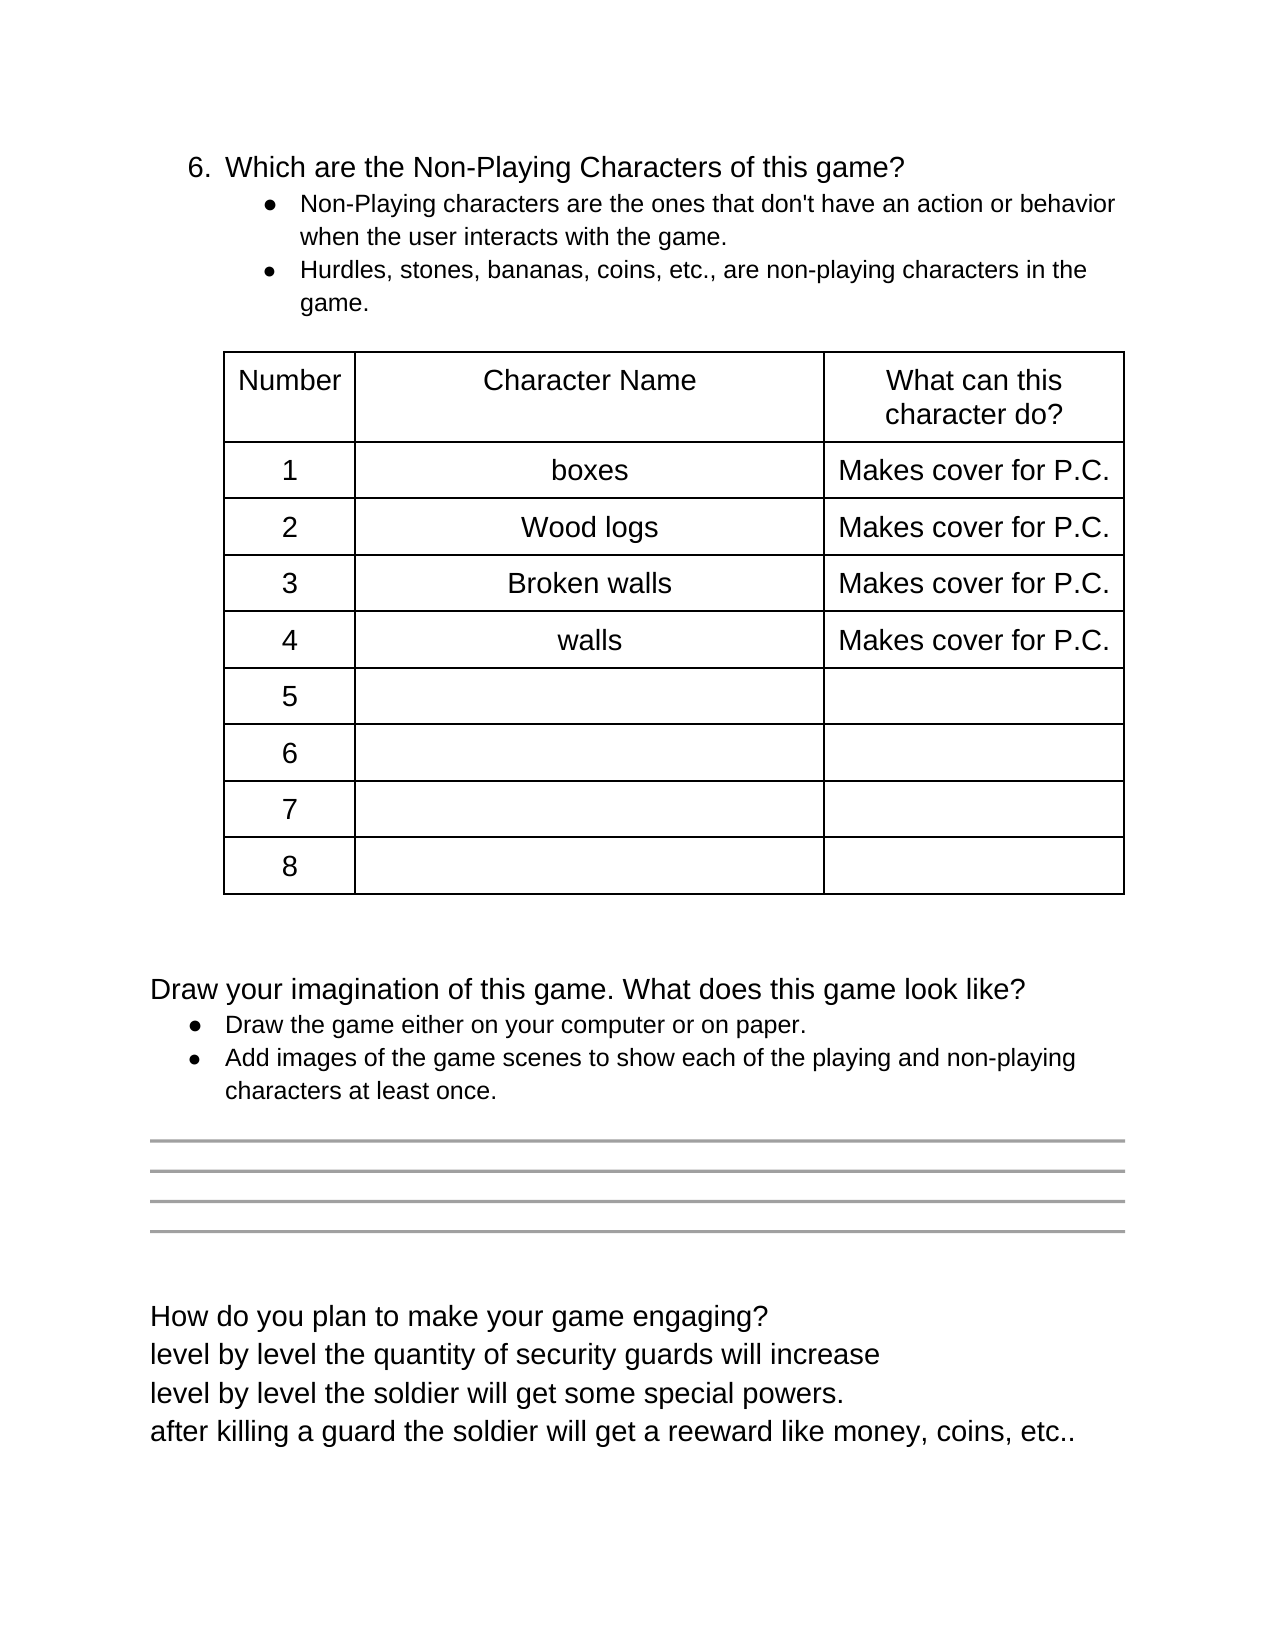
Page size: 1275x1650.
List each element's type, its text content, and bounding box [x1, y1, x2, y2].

text How do you plan to make your game engaging? [150, 1299, 1125, 1332]
table_cell [356, 782, 823, 836]
table_header Number [225, 353, 354, 441]
table_cell 1 [225, 443, 354, 497]
table_cell 3 [225, 556, 354, 610]
table_cell Makes cover for P.C. [825, 499, 1123, 554]
table_cell Makes cover for P.C. [825, 556, 1123, 610]
table_cell [825, 782, 1123, 836]
table_cell 2 [225, 499, 354, 554]
list Which are the Non-Playing Characters of this game? [187, 150, 1125, 183]
list Draw the game either on your computer or on paper. [187, 1010, 1125, 1039]
table_cell [825, 838, 1123, 892]
table_header Character Name [356, 353, 823, 441]
table_cell 5 [225, 669, 354, 723]
table_cell Wood logs [356, 499, 823, 554]
list Hurdles, stones, bananas, coins, etc., are non-playing characters in the game. [262, 254, 1125, 316]
list Add images of the game scenes to show each of the playing and non-playing characters at least once. [187, 1043, 1125, 1105]
table_cell [356, 725, 823, 779]
table_cell 7 [225, 782, 354, 836]
list Non-Playing characters are the ones that don't have an action or behavior when the user interacts with the game. [262, 188, 1125, 250]
table_cell [825, 725, 1123, 779]
table_cell boxes [356, 443, 823, 497]
table_cell walls [356, 612, 823, 667]
table_cell 6 [225, 725, 354, 779]
table_cell [356, 669, 823, 723]
text level by level the quantity of security guards will increase [150, 1337, 1125, 1371]
table_cell [825, 669, 1123, 723]
table_cell 4 [225, 612, 354, 667]
text Draw your imagination of this game. What does this game look like? [150, 972, 1125, 1005]
table_cell 8 [225, 838, 354, 892]
table_cell [356, 838, 823, 892]
table_header What can this character do? [825, 353, 1123, 441]
text after killing a guard the soldier will get a reeward like money, coins, etc.. [150, 1414, 1125, 1448]
table_cell Broken walls [356, 556, 823, 610]
table_cell Makes cover for P.C. [825, 612, 1123, 667]
text level by level the soldier will get some special powers. [150, 1376, 1125, 1409]
table_cell Makes cover for P.C. [825, 443, 1123, 497]
